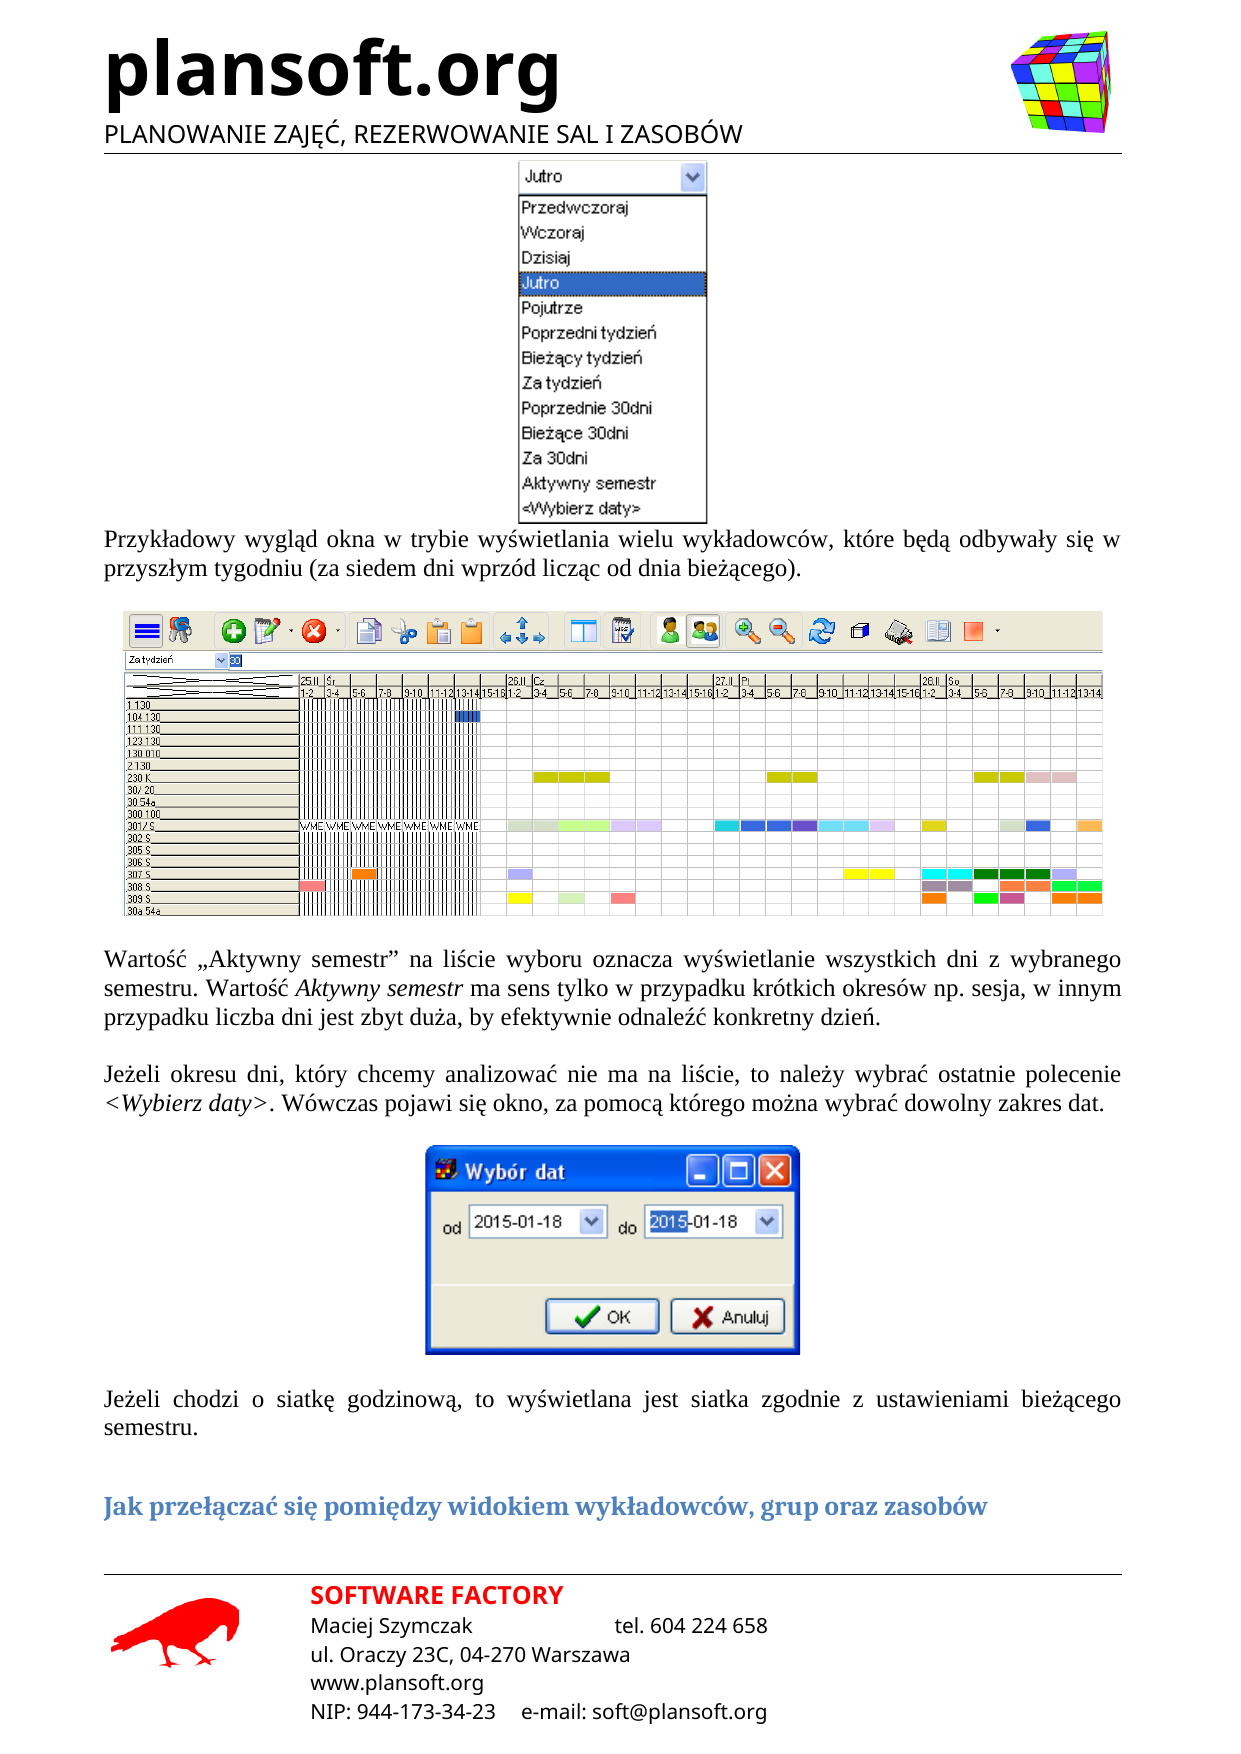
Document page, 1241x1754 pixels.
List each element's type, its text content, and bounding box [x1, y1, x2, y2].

picture [425, 1145, 801, 1355]
text Jeżeli chodzi o siatkę godzinową, to wyświetlana jest siatka zgodnie z ustawieniami bieżącego semestru. [103, 1384, 1122, 1441]
picture [122, 610, 1103, 916]
text Przykładowy wygląd okna w trybie wyświetlania wielu wykładowców, które będą odbywały się w przyszłym tygodniu (za siedem dni wprzód licząc od dnia bieżącego). [103, 524, 1122, 582]
picture [518, 160, 708, 524]
picture [1011, 31, 1111, 133]
subtitle Jak przełączać się pomiędzy widokiem wykładowców, grup oraz zasobów [103, 1491, 1122, 1522]
text Jeżeli okresu dni, który chcemy analizować nie ma na liście, to należy wybrać ostatnie polecenie <Wybierz daty>. Wówczas pojawi się okno, za pomocą którego można wybrać dowolny zakres dat. [103, 1059, 1122, 1117]
text Wartość „Aktywny semestr” na liście wyboru oznacza wyświetlanie wszystkich dni z wybranego semestru. Wartość Aktywny semestr ma sens tylko w przypadku krótkich okresów np. sesja, w innym przypadku liczba dni jest zbyt duża, by efektywnie odnaleźć konkretny dzień. [103, 944, 1122, 1031]
picture [111, 1598, 239, 1668]
